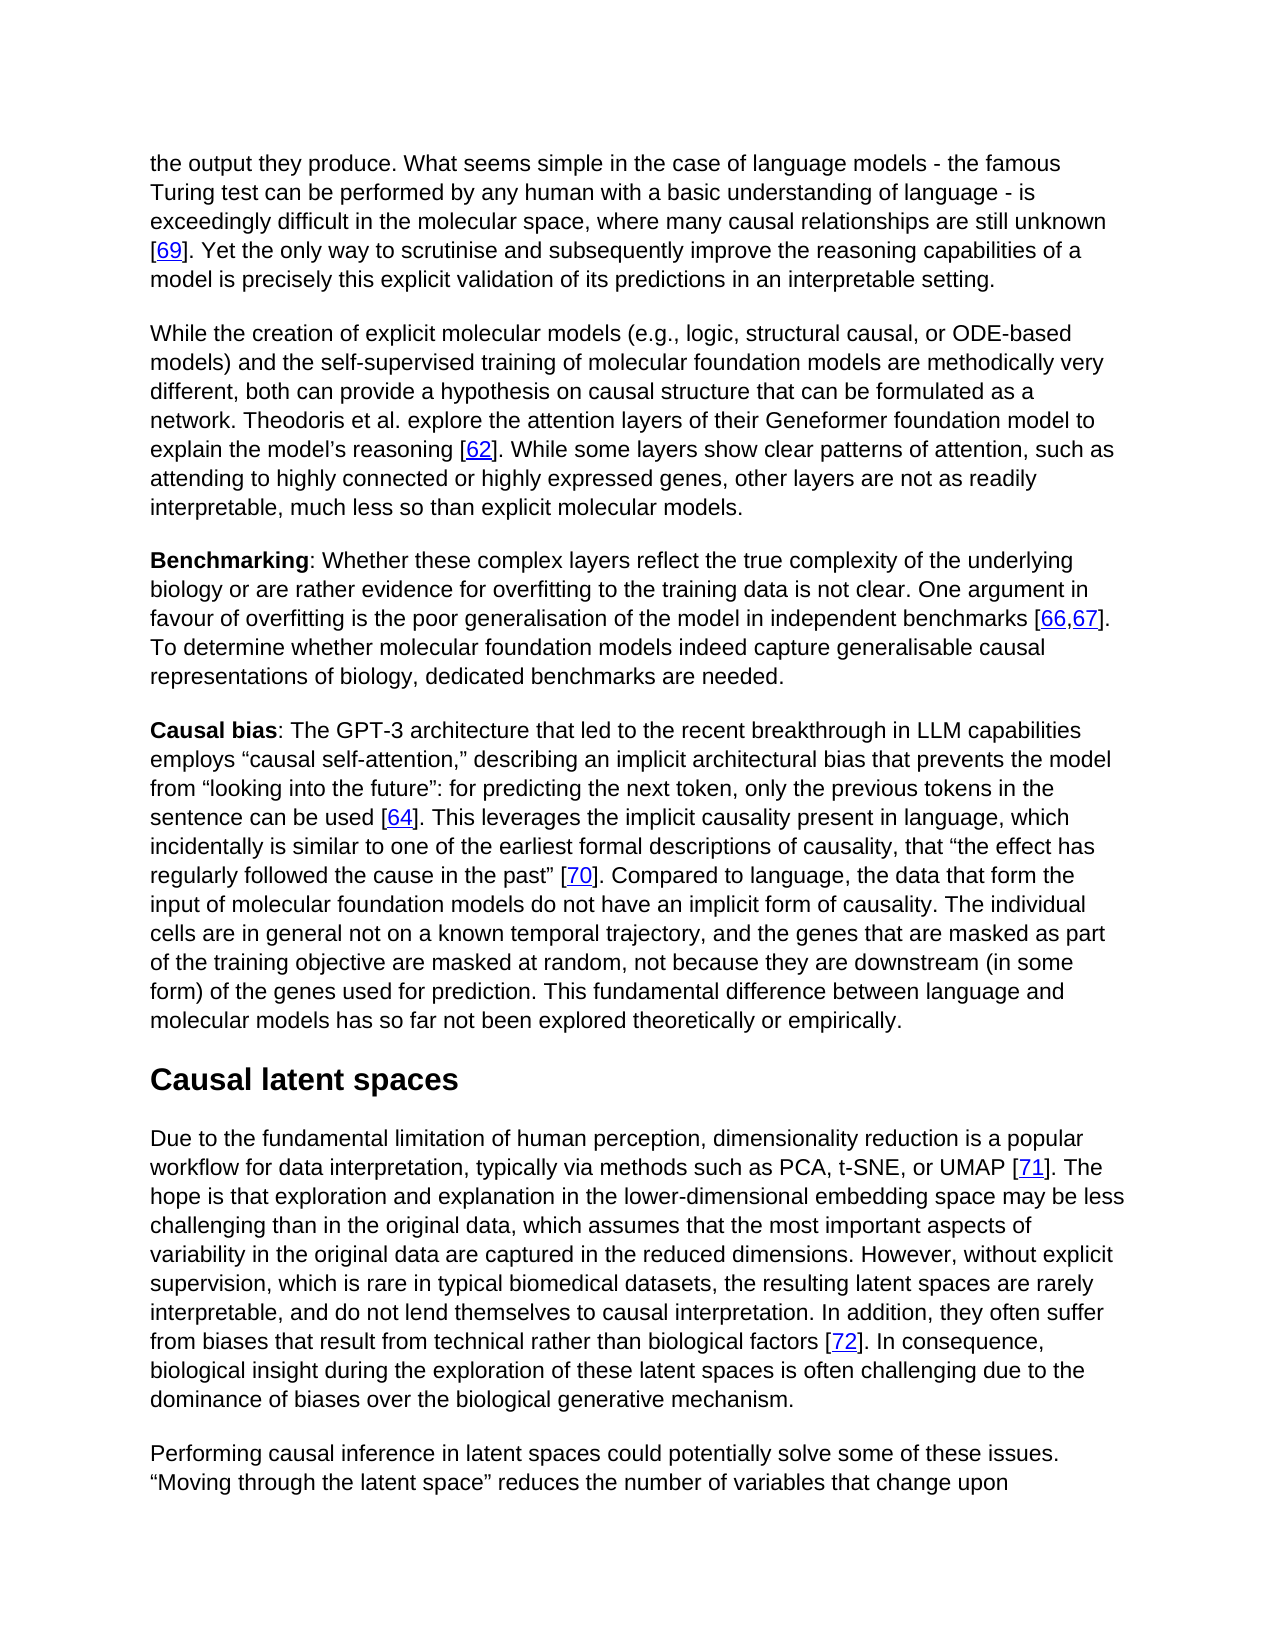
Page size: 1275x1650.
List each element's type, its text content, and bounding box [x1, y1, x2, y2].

text Benchmarking: Whether these complex layers reflect the true complexity of the underlying biology or are rather evidence for overfitting to the training data is not clear. One argument in favour of overfitting is the poor generalisation of the model in independent benchmarks [66,67]. To determine whether molecular foundation models indeed capture generalisable causal representations of biology, dedicated benchmarks are needed. [150, 547, 1125, 690]
text While the creation of explicit molecular models (e.g., logic, structural causal, or ODE-based models) and the self-supervised training of molecular foundation models are methodically very different, both can provide a hypothesis on causal structure that can be formulated as a network. Theodoris et al. explore the attention layers of their Geneformer foundation model to explain the model’s reasoning [62]. While some layers show clear patterns of attention, such as attending to highly connected or highly expressed genes, other layers are not as readily interpretable, much less so than explicit molecular models. [150, 320, 1125, 520]
subtitle Causal latent spaces [150, 1061, 1125, 1097]
text Due to the fundamental limitation of human perception, dimensionality reduction is a popular workflow for data interpretation, typically via methods such as PCA, t-SNE, or UMAP [71]. The hope is that exploration and explanation in the lower-dimensional embedding space may be less challenging than in the original data, which assumes that the most important aspects of variability in the original data are captured in the reduced dimensions. However, without explicit supervision, which is rare in typical biomedical datasets, the resulting latent spaces are rarely interpretable, and do not lend themselves to causal interpretation. In addition, they often suffer from biases that result from technical rather than biological factors [72]. In consequence, biological insight during the exploration of these latent spaces is often challenging due to the dominance of biases over the biological generative mechanism. [150, 1125, 1125, 1412]
text Causal bias: The GPT-3 architecture that led to the recent breakthrough in LLM capabilities employs “causal self-attention,” describing an implicit architectural bias that prevents the model from “looking into the future”: for predicting the next token, only the previous tokens in the sentence can be used [64]. This leverages the implicit causality present in language, which incidentally is similar to one of the earliest formal descriptions of causality, that “the effect has regularly followed the cause in the past” [70]. Compared to language, the data that form the input of molecular foundation models do not have an implicit form of causality. The individual cells are in general not on a known temporal trajectory, and the genes that are masked as part of the training objective are masked at random, not because they are downstream (in some form) of the genes used for prediction. This fundamental difference between language and molecular models has so far not been explored theoretically or empirically. [150, 717, 1125, 1033]
